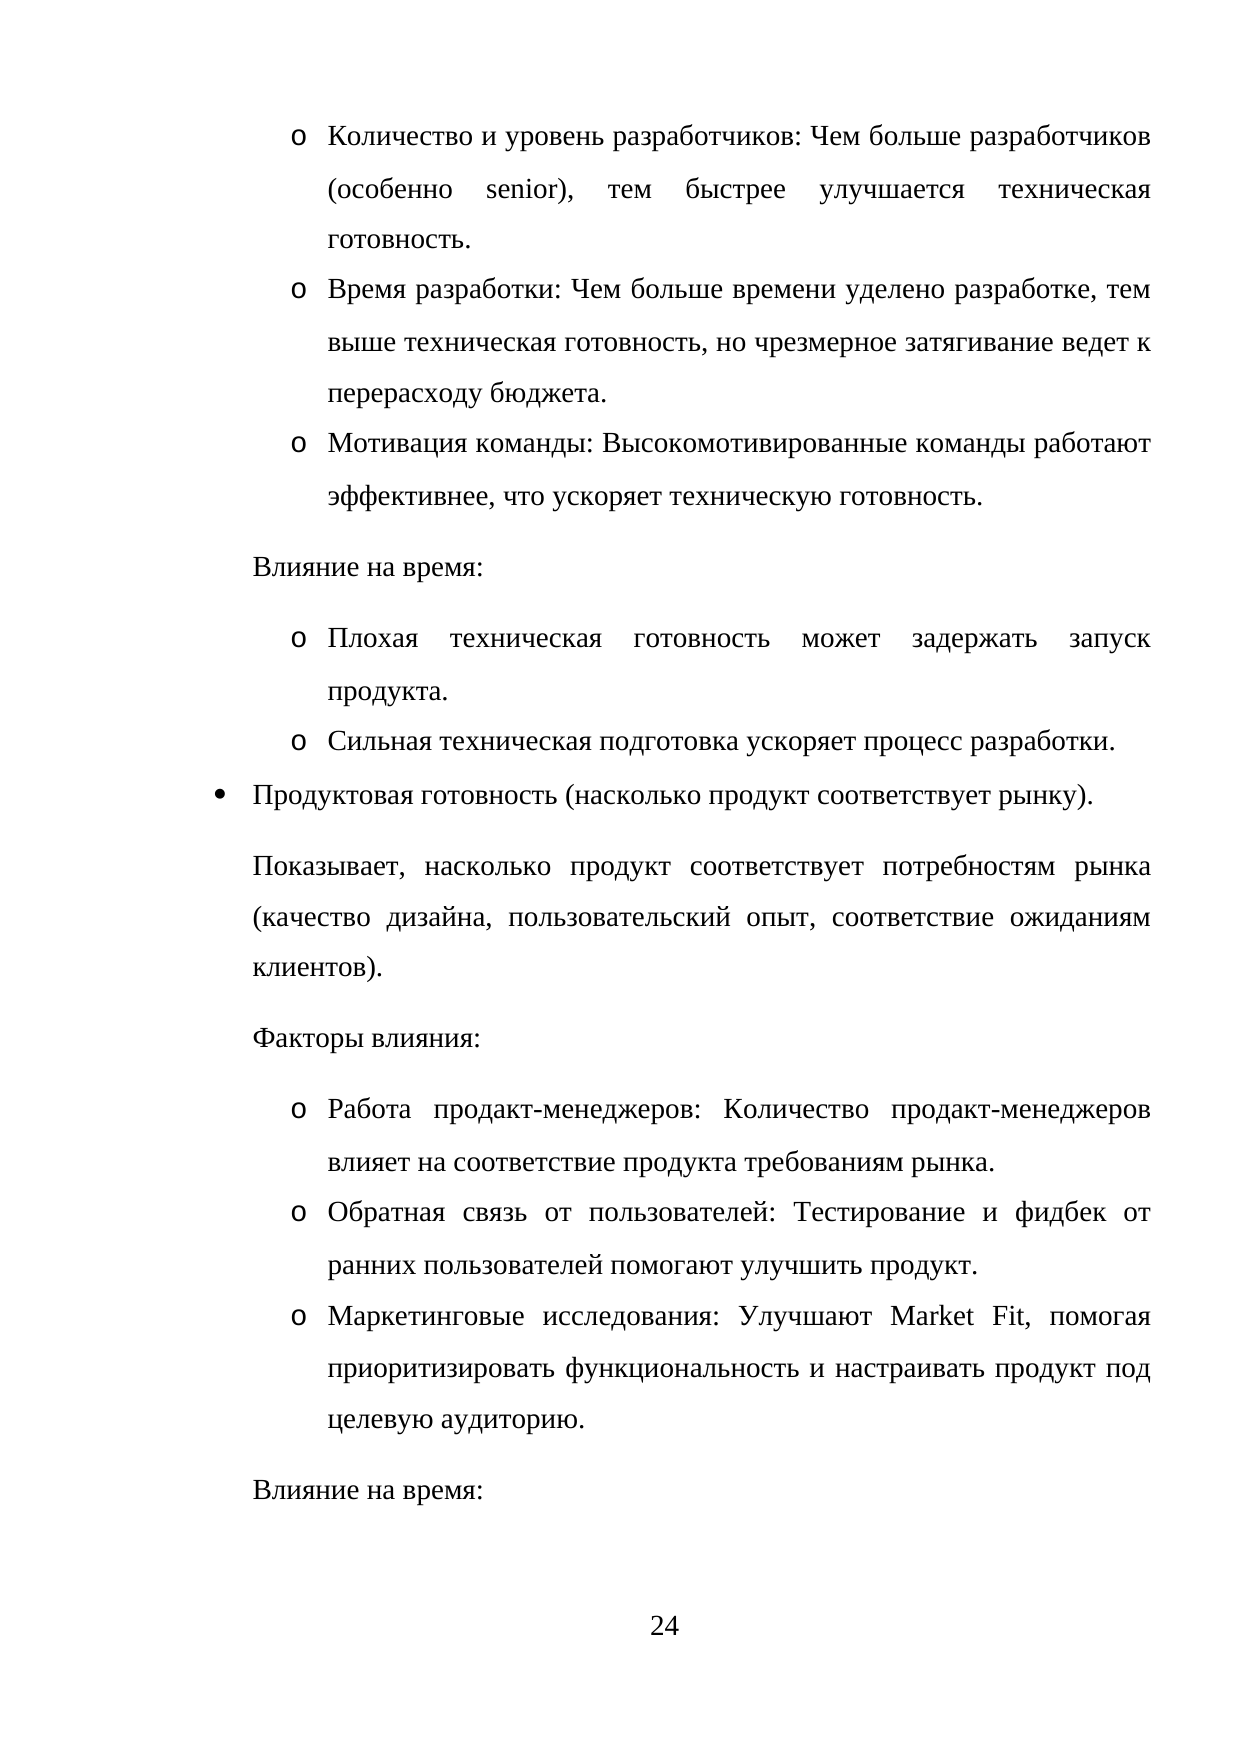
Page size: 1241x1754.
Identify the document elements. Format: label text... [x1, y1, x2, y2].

list Работа продакт-менеджеров: Количество продакт-менеджеров влияет на соответствие продукта требованиям рынка. [290, 1091, 1152, 1178]
list Обратная связь от пользователей: Тестирование и фидбек от ранних пользователей помогают улучшить продукт. [290, 1194, 1152, 1281]
text Показывает, насколько продукт соответствует потребностям рынка (качество дизайна, пользовательский опыт, соответствие ожиданиям клиентов). [252, 848, 1152, 983]
text Влияние на время: [252, 1472, 1152, 1506]
list Сильная техническая подготовка ускоряет процесс разработки. [290, 723, 1152, 759]
list Плохая техническая готовность может задержать запуск продукта. [290, 620, 1152, 706]
list Количество и уровень разработчиков: Чем больше разработчиков (особенно senior), тем быстрее улучшается техническая готовность. [290, 118, 1152, 255]
list Мотивация команды: Высокомотивированные команды работают эффективнее, что ускоряет техническую готовность. [290, 425, 1152, 511]
list Время разработки: Чем больше времени уделено разработке, тем выше техническая готовность, но чрезмерное затягивание ведет к перерасходу бюджета. [290, 272, 1152, 408]
text Факторы влияния: [252, 1020, 1152, 1054]
list Маркетинговые исследования: Улучшают Market Fit, помогая приоритизировать функциональность и настраивать продукт под целевую аудиторию. [290, 1298, 1152, 1434]
list Продуктовая готовность (насколько продукт соответствует рынку). [215, 777, 1152, 811]
text Влияние на время: [252, 549, 1152, 582]
